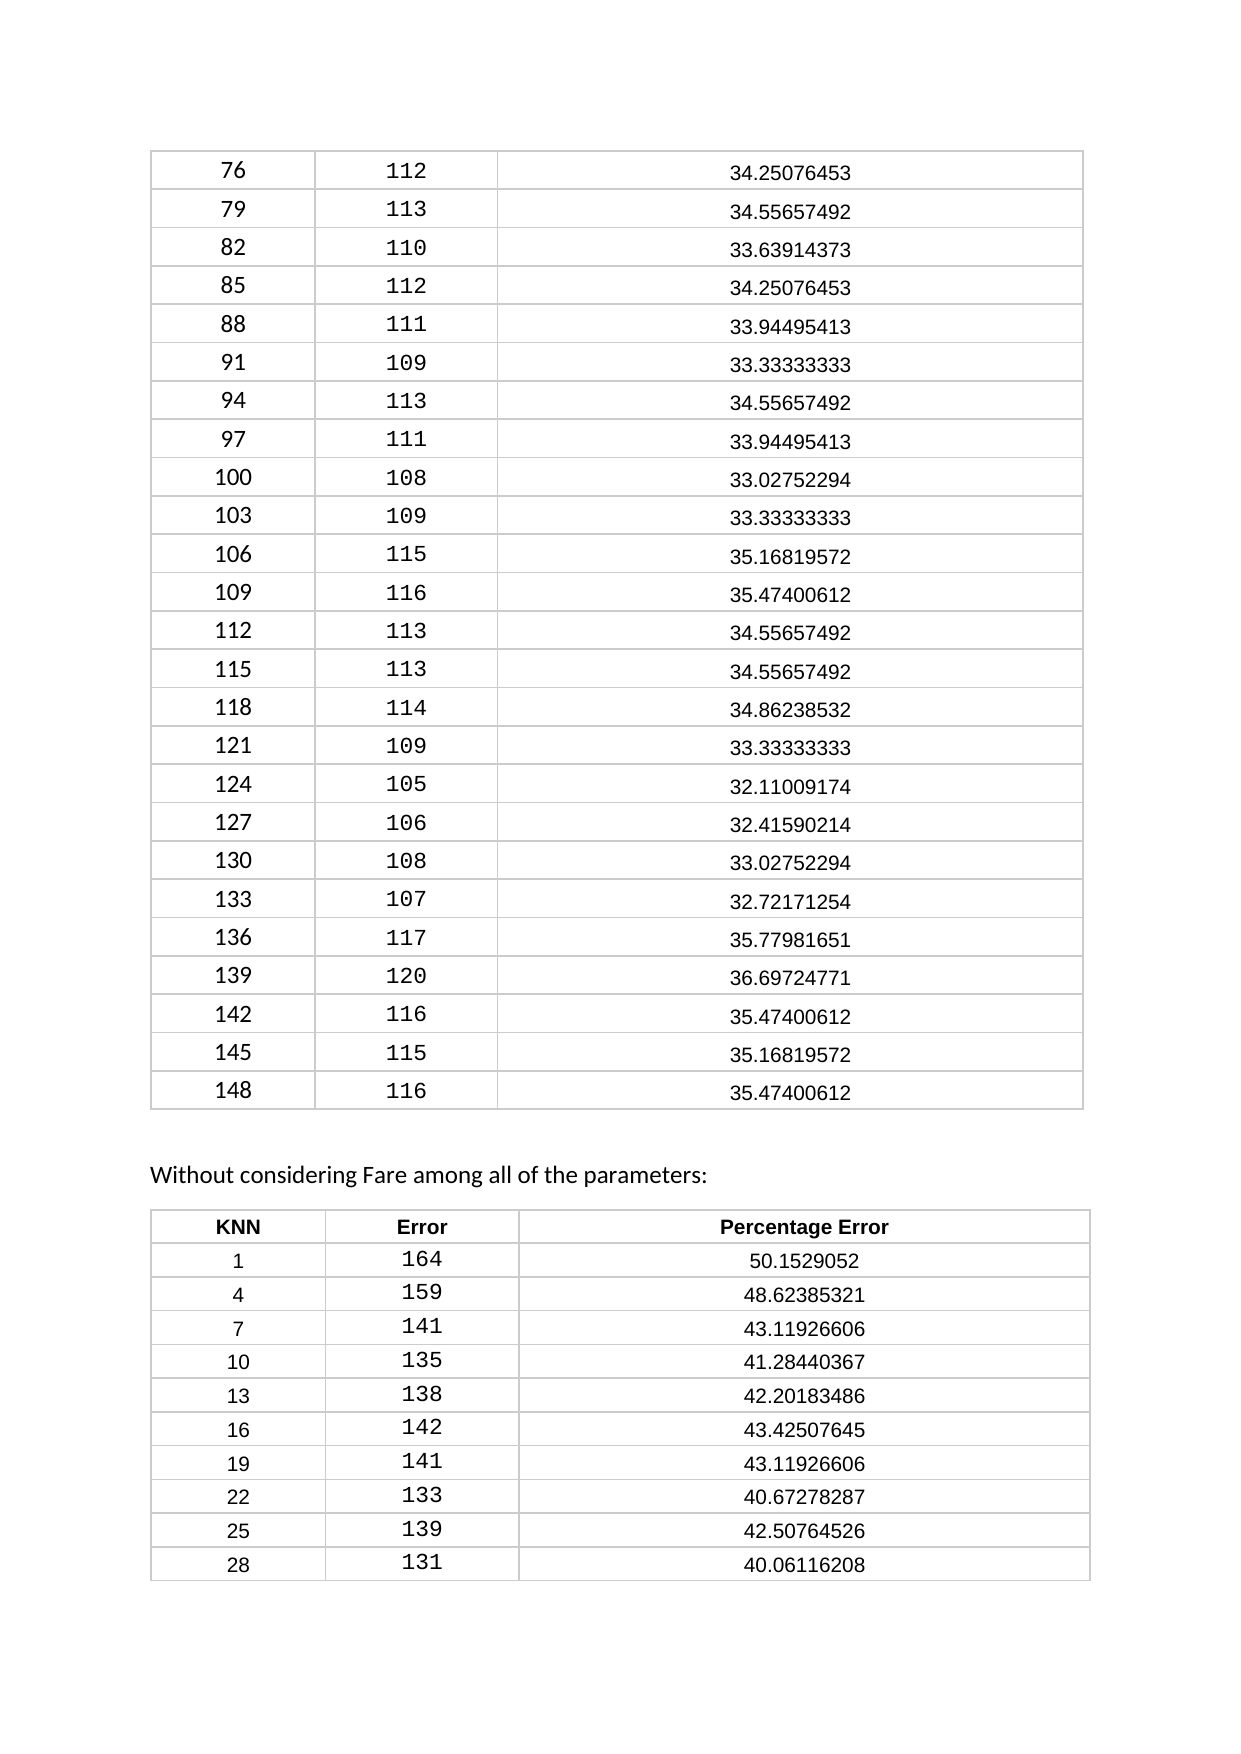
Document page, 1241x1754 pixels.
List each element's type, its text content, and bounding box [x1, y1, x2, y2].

table_cell 35.77981651 [498, 918, 1082, 955]
table_cell 120 [316, 957, 497, 993]
table_cell 34.55657492 [498, 650, 1082, 687]
table_cell 34.25076453 [498, 152, 1082, 188]
table_cell 33.63914373 [498, 228, 1082, 265]
table_cell 33.94495413 [498, 420, 1082, 457]
table_cell 32.41590214 [498, 803, 1082, 840]
table_cell 7 [152, 1311, 325, 1343]
table_cell 40.06116208 [520, 1548, 1089, 1580]
table_cell 106 [316, 803, 497, 840]
table_cell 113 [316, 650, 497, 687]
table_cell 43.11926606 [520, 1446, 1089, 1478]
table_cell 113 [316, 612, 497, 648]
table_cell 111 [316, 305, 497, 342]
table_cell 91 [152, 343, 314, 380]
table_cell 1 [152, 1244, 325, 1276]
table_cell 115 [152, 650, 314, 687]
table_cell 34.25076453 [498, 267, 1082, 303]
table_cell 41.28440367 [520, 1345, 1089, 1377]
table_cell 116 [316, 995, 497, 1032]
table_cell 106 [152, 535, 314, 572]
table_cell 100 [152, 458, 314, 495]
table_cell 117 [316, 918, 497, 955]
table_cell 42.50764526 [520, 1514, 1089, 1546]
table_cell 43.11926606 [520, 1311, 1089, 1343]
table_cell 33.33333333 [498, 727, 1082, 763]
table_cell 112 [316, 267, 497, 303]
table_cell 114 [316, 688, 497, 725]
table_header Percentage Error [520, 1211, 1089, 1242]
table_cell 22 [152, 1480, 325, 1512]
table_cell 121 [152, 727, 314, 763]
table_cell 142 [326, 1413, 518, 1445]
table_cell 118 [152, 688, 314, 725]
table_cell 32.11009174 [498, 765, 1082, 802]
table_cell 109 [316, 727, 497, 763]
table_cell 19 [152, 1446, 325, 1478]
table_cell 97 [152, 420, 314, 457]
table_cell 34.86238532 [498, 688, 1082, 725]
table_cell 138 [326, 1379, 518, 1411]
table_cell 32.72171254 [498, 880, 1082, 917]
table_cell 113 [316, 190, 497, 227]
table_cell 50.1529052 [520, 1244, 1089, 1276]
table_cell 35.47400612 [498, 995, 1082, 1032]
table_cell 108 [316, 458, 497, 495]
table_cell 88 [152, 305, 314, 342]
table_cell 164 [326, 1244, 518, 1276]
table_cell 10 [152, 1345, 325, 1377]
table_cell 94 [152, 382, 314, 418]
table_cell 127 [152, 803, 314, 840]
text Without considering Fare among all of the parameters: [150, 1159, 1090, 1190]
table_cell 33.33333333 [498, 343, 1082, 380]
table_cell 142 [152, 995, 314, 1032]
table_cell 43.42507645 [520, 1413, 1089, 1445]
table_cell 85 [152, 267, 314, 303]
table_cell 25 [152, 1514, 325, 1546]
table_cell 28 [152, 1548, 325, 1580]
table_cell 35.47400612 [498, 573, 1082, 610]
table_cell 130 [152, 842, 314, 878]
table_cell 33.02752294 [498, 458, 1082, 495]
table_cell 110 [316, 228, 497, 265]
table_cell 35.16819572 [498, 535, 1082, 572]
table_cell 109 [316, 343, 497, 380]
table_cell 113 [316, 382, 497, 418]
table_header KNN [152, 1211, 325, 1242]
table_cell 115 [316, 535, 497, 572]
table_cell 139 [326, 1514, 518, 1546]
table_cell 139 [152, 957, 314, 993]
table_cell 34.55657492 [498, 382, 1082, 418]
table_cell 133 [326, 1480, 518, 1512]
table_cell 42.20183486 [520, 1379, 1089, 1411]
table_cell 107 [316, 880, 497, 917]
table_cell 16 [152, 1413, 325, 1445]
table_cell 35.47400612 [498, 1072, 1082, 1108]
table_cell 145 [152, 1033, 314, 1070]
table_cell 148 [152, 1072, 314, 1108]
table_cell 112 [316, 152, 497, 188]
table_cell 82 [152, 228, 314, 265]
table_cell 40.67278287 [520, 1480, 1089, 1512]
table_cell 112 [152, 612, 314, 648]
table_cell 124 [152, 765, 314, 802]
table_header Error [326, 1211, 518, 1242]
table_cell 109 [152, 573, 314, 610]
table_cell 34.55657492 [498, 612, 1082, 648]
table_cell 111 [316, 420, 497, 457]
table_cell 35.16819572 [498, 1033, 1082, 1070]
table_cell 33.02752294 [498, 842, 1082, 878]
table_cell 136 [152, 918, 314, 955]
table_cell 79 [152, 190, 314, 227]
table_cell 105 [316, 765, 497, 802]
table_cell 135 [326, 1345, 518, 1377]
table_cell 103 [152, 497, 314, 533]
table_cell 116 [316, 1072, 497, 1108]
table_cell 33.33333333 [498, 497, 1082, 533]
table_cell 141 [326, 1446, 518, 1478]
table_cell 13 [152, 1379, 325, 1411]
table_cell 159 [326, 1278, 518, 1310]
table_cell 4 [152, 1278, 325, 1310]
table_cell 131 [326, 1548, 518, 1580]
table_cell 108 [316, 842, 497, 878]
table_cell 76 [152, 152, 314, 188]
table_cell 109 [316, 497, 497, 533]
table_cell 34.55657492 [498, 190, 1082, 227]
table_cell 115 [316, 1033, 497, 1070]
table_cell 36.69724771 [498, 957, 1082, 993]
table_cell 133 [152, 880, 314, 917]
table_cell 141 [326, 1311, 518, 1343]
table_cell 33.94495413 [498, 305, 1082, 342]
table_cell 48.62385321 [520, 1278, 1089, 1310]
table_cell 116 [316, 573, 497, 610]
